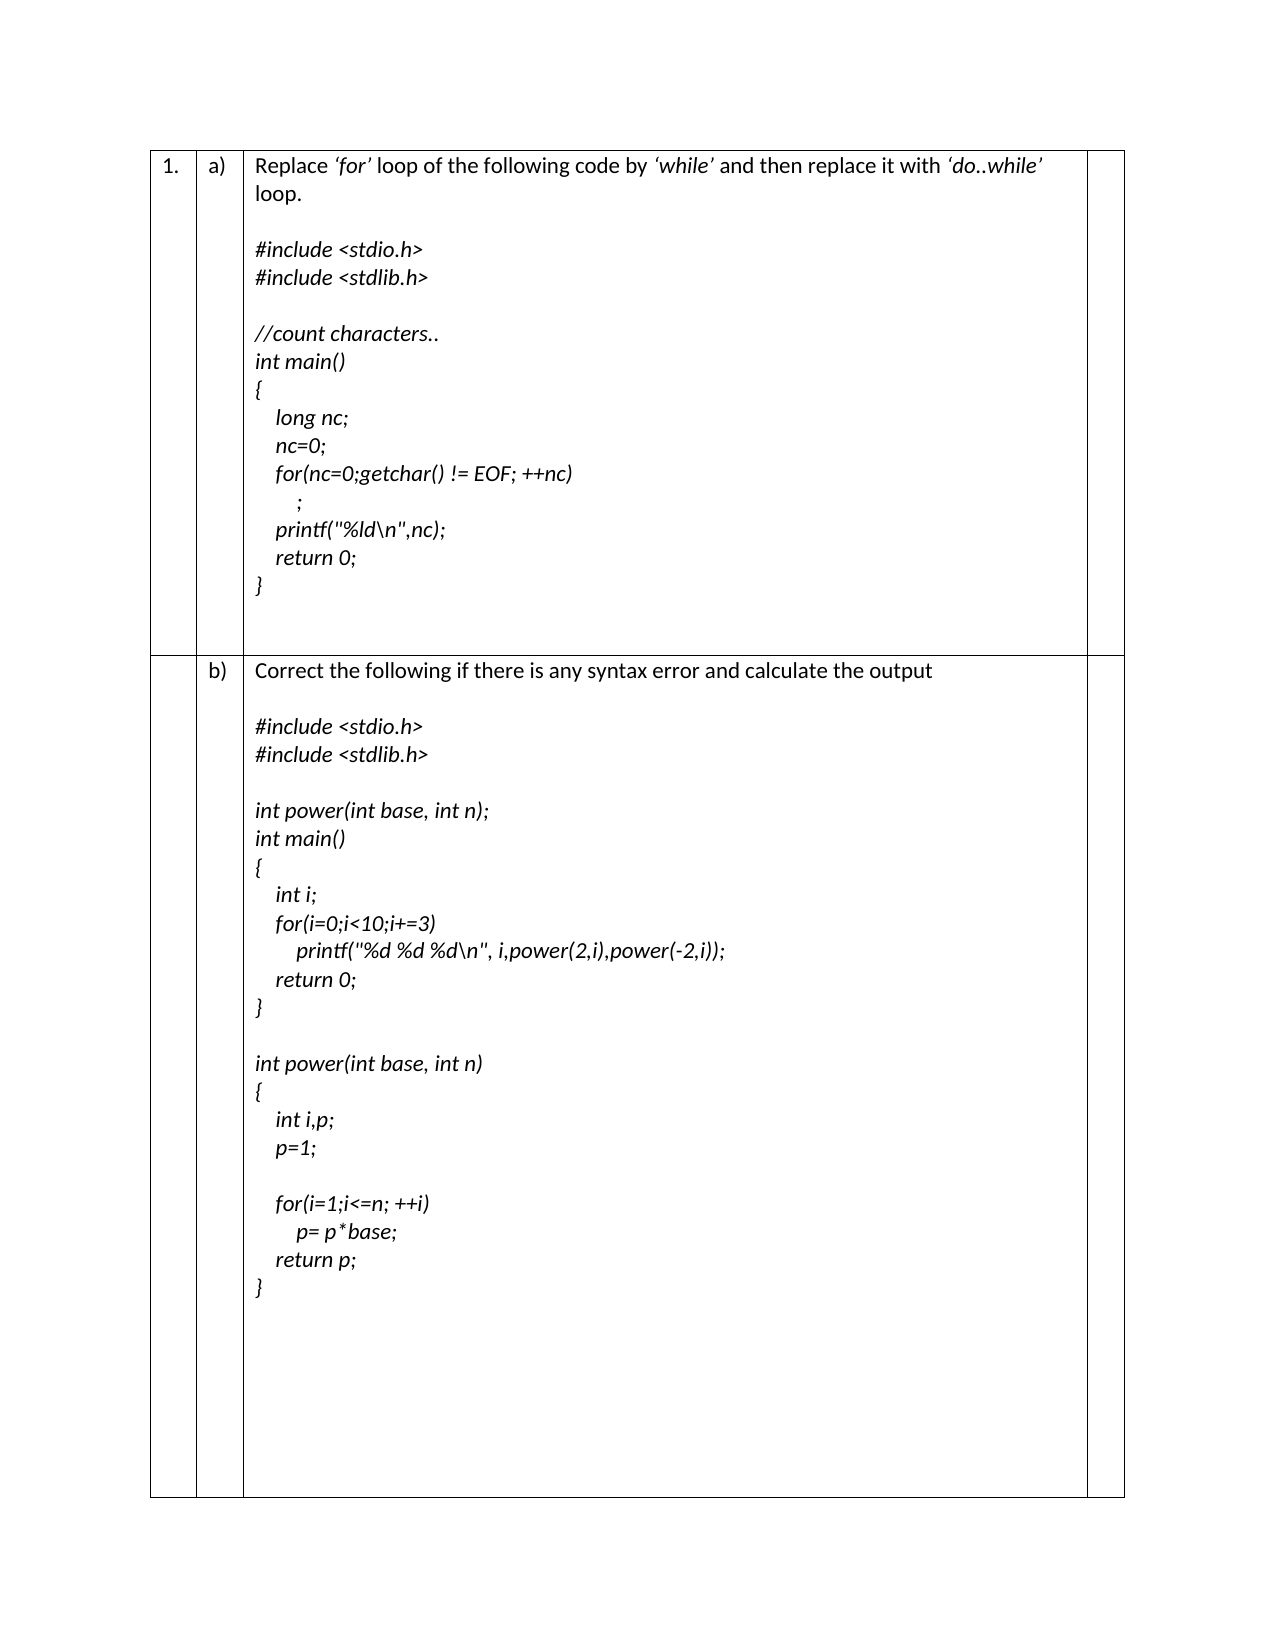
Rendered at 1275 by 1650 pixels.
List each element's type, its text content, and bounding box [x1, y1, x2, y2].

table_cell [244, 656, 1087, 1497]
table_header a) [197, 151, 243, 655]
table_header Replace ‘for’ loop of the following code by ‘while’ and then replace it with ‘do..while’ loop. #include <stdio.h> #include <stdlib.h> //count characters.. int main() { long nc; nc=0; for(nc=0;getchar() != EOF; ++nc) ; printf("%ld\n",nc); return 0; } [244, 151, 1087, 655]
table_cell [1088, 656, 1124, 1497]
table_header [1088, 151, 1124, 655]
table_cell b) [197, 656, 243, 1497]
table_header 1. [151, 151, 196, 655]
table_cell [151, 656, 196, 1497]
